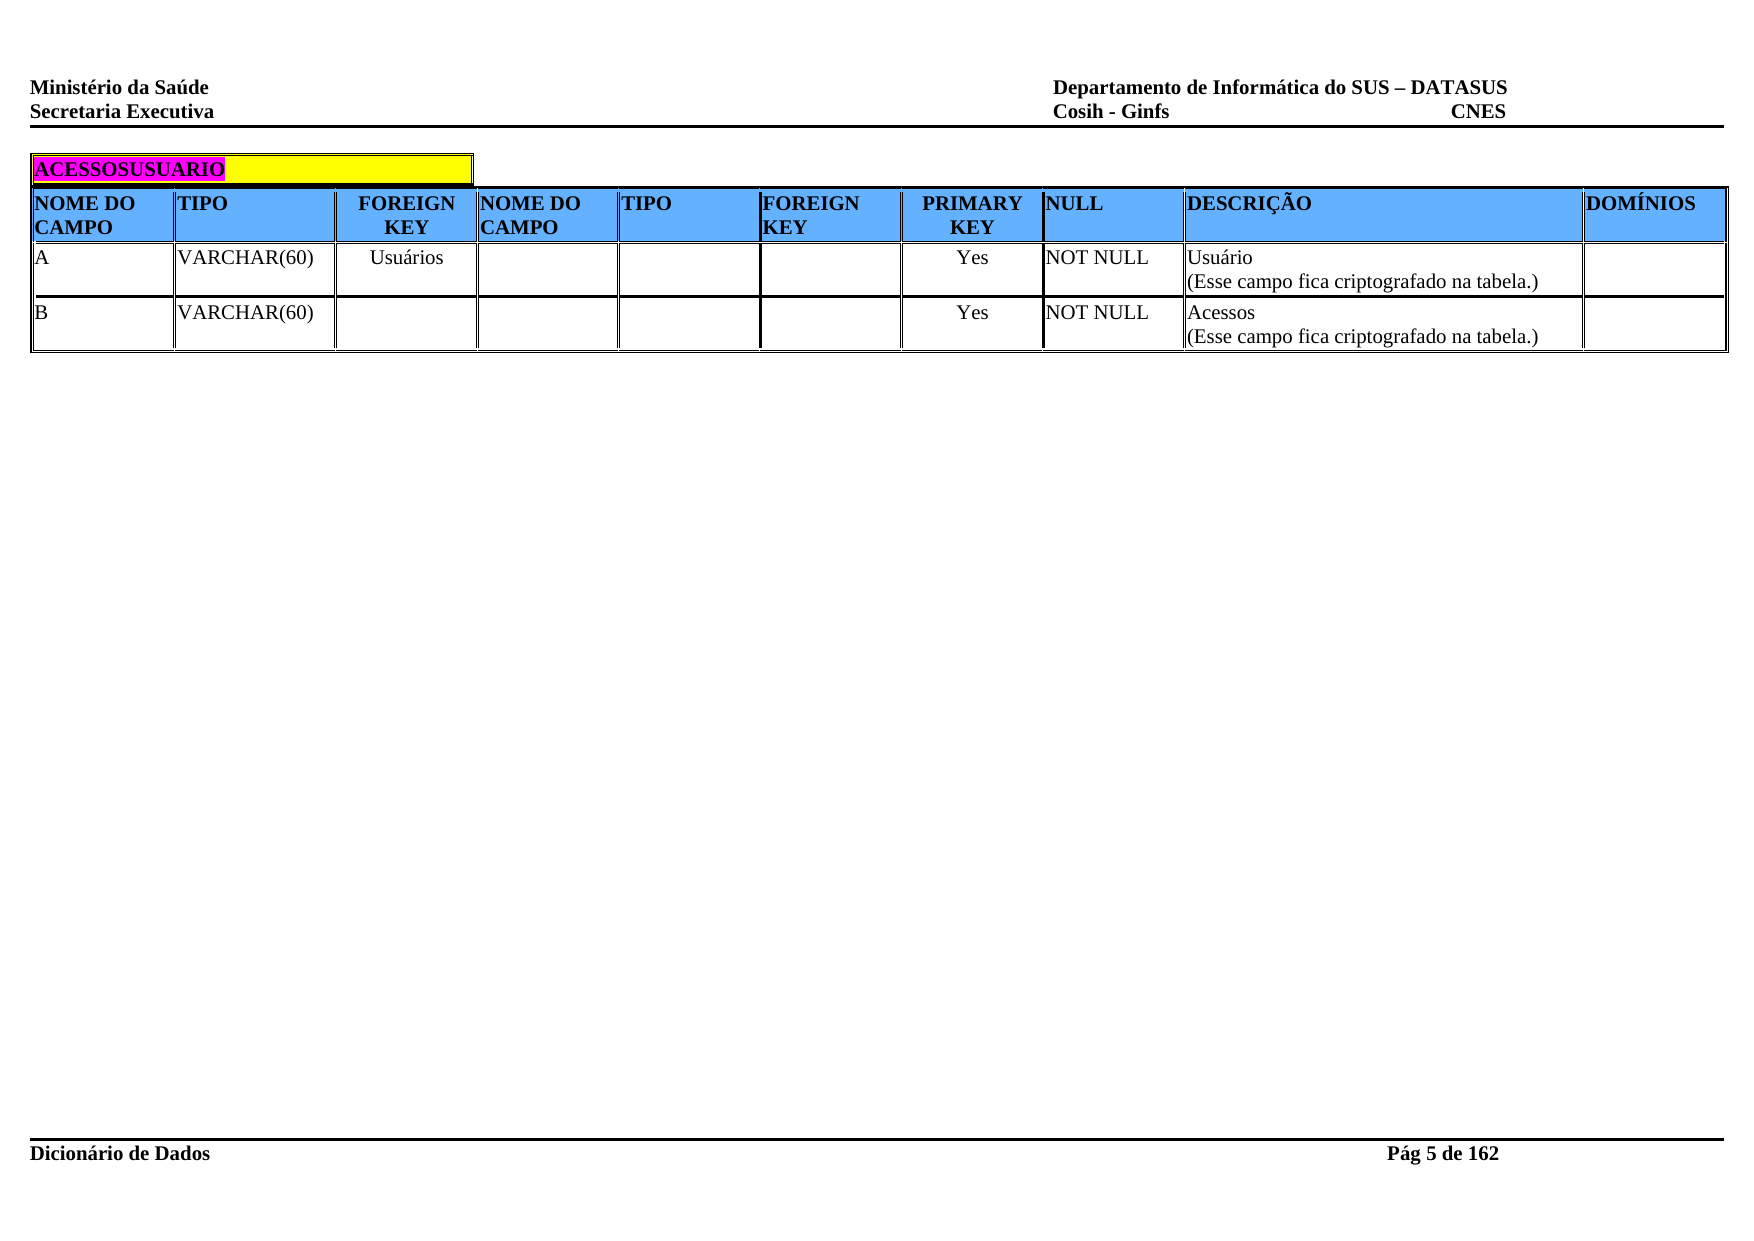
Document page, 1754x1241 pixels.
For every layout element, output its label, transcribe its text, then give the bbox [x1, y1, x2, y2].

table_header DESCRIÇÃO [1185, 189, 1583, 241]
table_cell [762, 244, 900, 295]
table_cell VARCHAR(60) [175, 298, 336, 349]
table_header ACESSOSUSUARIO [34, 156, 471, 183]
table_cell Usuário (Esse campo fica criptografado na tabela.) [1186, 244, 1582, 295]
table_header DOMÍNIOS [1584, 189, 1725, 241]
table_cell [1584, 295, 1725, 349]
table_cell B [34, 295, 175, 349]
table_cell Usuários [337, 244, 476, 295]
table_header NULL [1043, 189, 1184, 241]
table_header FOREIGN KEY [760, 189, 902, 241]
table_header NOME DO CAMPO [478, 189, 619, 241]
table_cell Acessos (Esse campo fica criptografado na tabela.) [1185, 298, 1583, 349]
table_cell [1584, 241, 1727, 295]
table_cell [336, 298, 477, 349]
table_cell A [32, 241, 175, 295]
table_cell [479, 244, 617, 295]
table_cell [760, 298, 902, 349]
table_cell NOT NULL [1043, 298, 1184, 349]
table_header FOREIGN KEY [336, 189, 477, 241]
table_cell NOT NULL [1045, 244, 1183, 295]
table_header NOME DO CAMPO [34, 189, 175, 241]
table_cell VARCHAR(60) [176, 244, 334, 295]
table_cell Yes [903, 244, 1042, 295]
table_header PRIMARY KEY [902, 188, 1043, 241]
table_cell [620, 244, 759, 295]
table_cell [619, 298, 760, 349]
table_cell Yes [902, 298, 1043, 349]
table_header TIPO [619, 188, 760, 241]
table_cell [478, 298, 619, 349]
table_header TIPO [175, 189, 336, 241]
